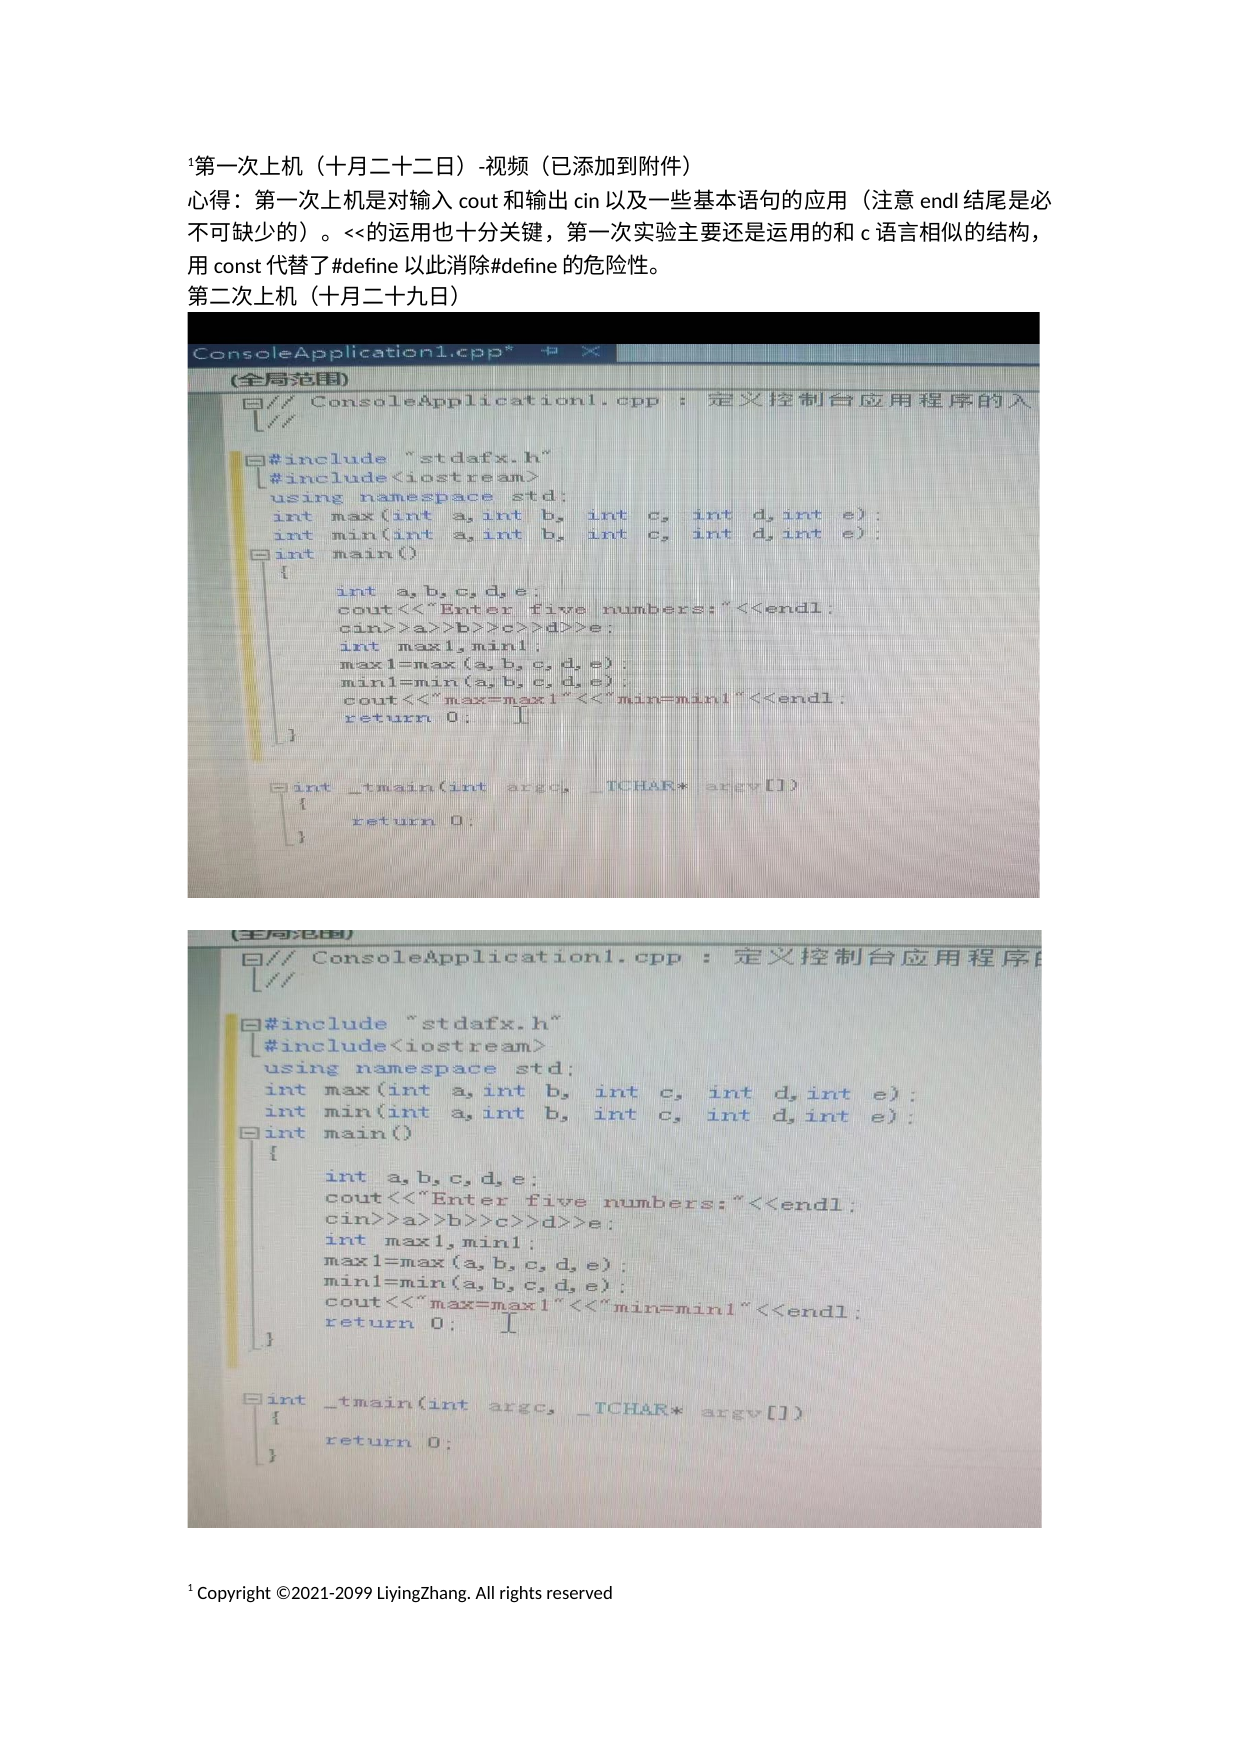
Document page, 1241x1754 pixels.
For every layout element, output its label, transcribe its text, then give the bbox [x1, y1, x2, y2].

picture [187, 930, 1042, 1528]
picture [187, 312, 1040, 898]
text 第二次上机（十月二十九日） [187, 280, 1053, 312]
text 心得：第一次上机是对输入cout和输出cin以及一些基本语句的应用（注意endl结尾是必不可缺少的）。<<的运用也十分关键，第一次实验主要还是运用的和c语言相似的结构，用const代替了#define以此消除#define的危险性。 [187, 182, 1053, 280]
text 第一次上机（十月二十二日）-视频（已添加到附件） [187, 150, 1053, 182]
